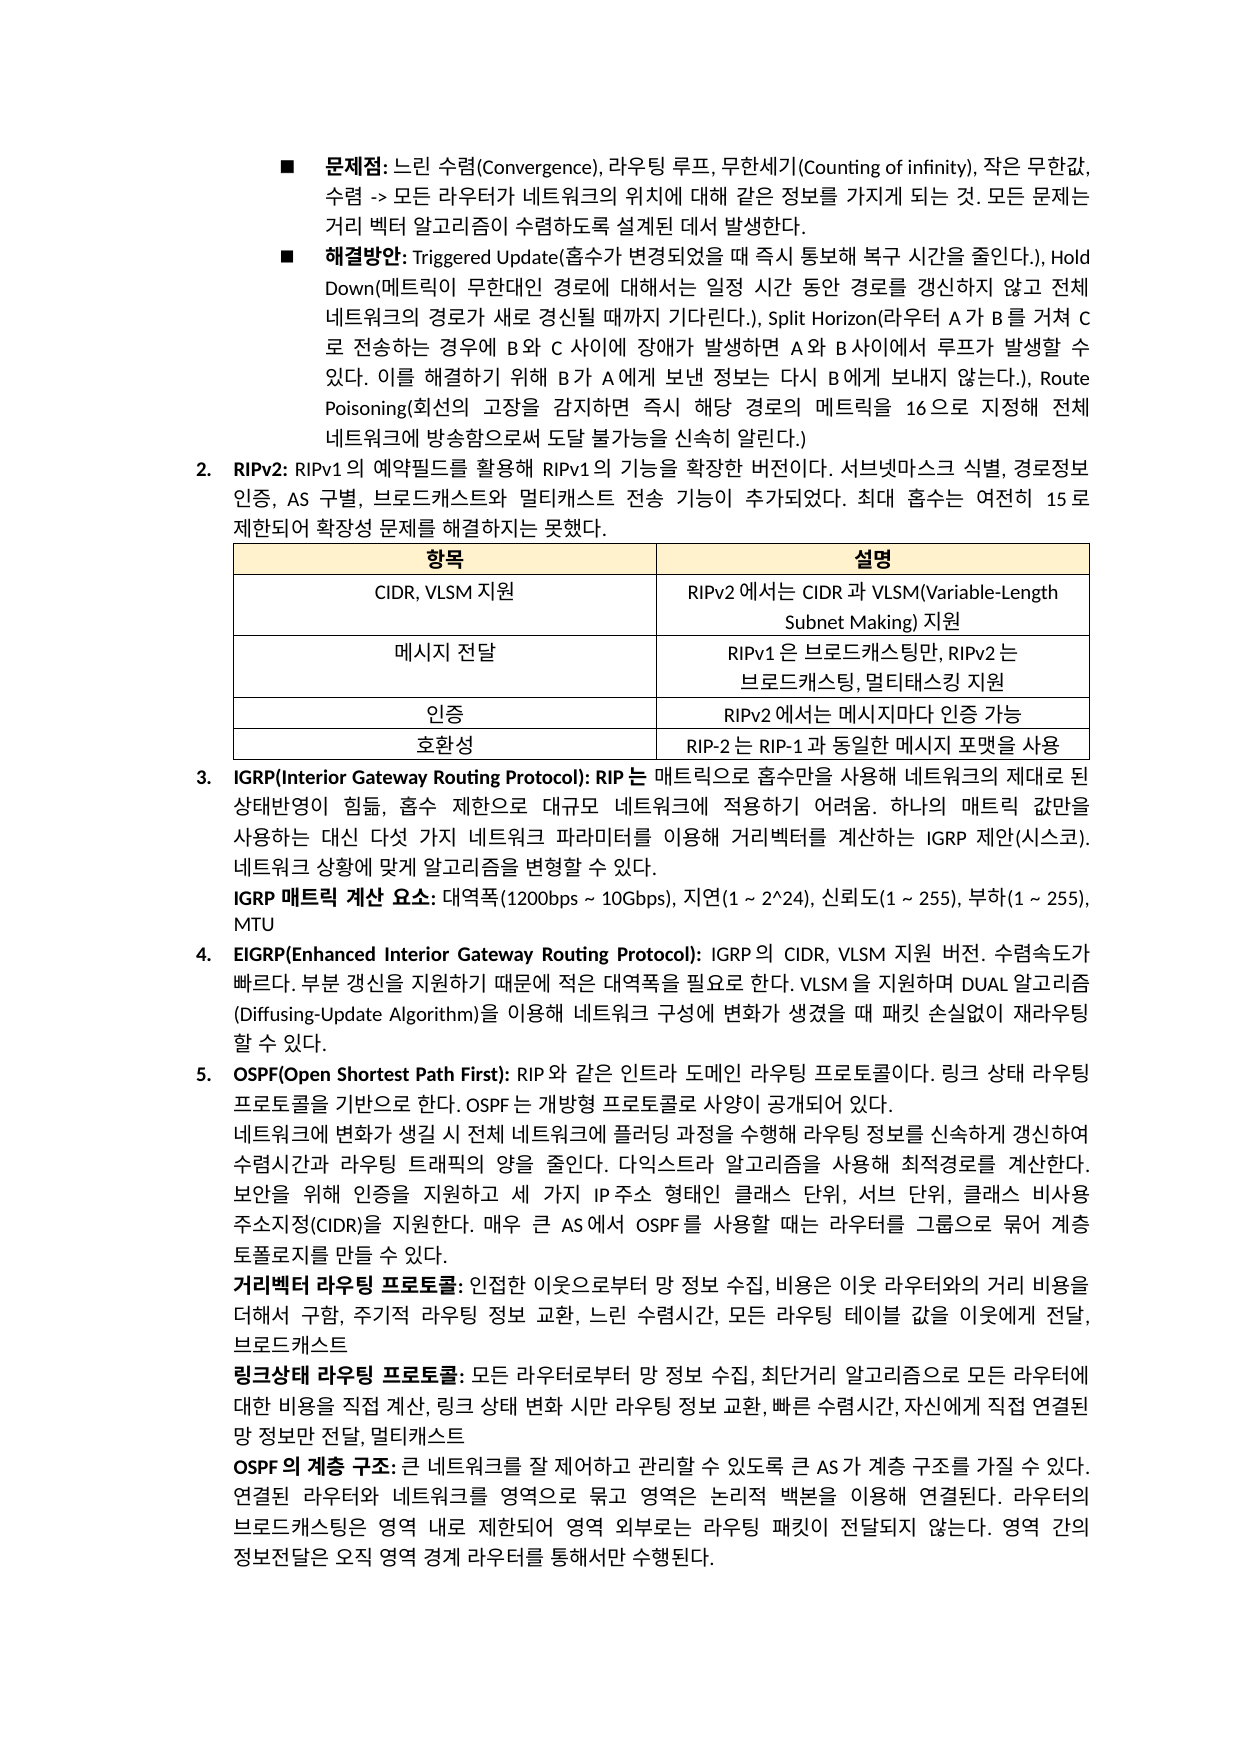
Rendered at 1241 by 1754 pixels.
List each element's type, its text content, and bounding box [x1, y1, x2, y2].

list 문제점: 느린 수렴(Convergence), 라우팅 루프, 무한세기(Counting of infinity), 작은 무한값, 수렴 -> 모든 라우터가 네트워크의 위치에 대해 같은 정보를 가지게 되는 것. 모든 문제는 거리 벡터 알고리즘이 수렴하도록 설계된 데서 발생한다. [279, 150, 1090, 241]
table_cell 호환성 [234, 729, 656, 759]
list IGRP 매트릭 계산 요소: 대역폭(1200bps ~ 10Gbps), 지연(1 ~ 2^24), 신뢰도(1 ~ 255), 부하(1 ~ 255), MTU [233, 881, 1090, 937]
table_header 항목 [234, 544, 656, 574]
list EIGRP(Enhanced Interior Gateway Routing Protocol): IGRP의 CIDR, VLSM 지원 버전. 수렴속도가 빠르다. 부분 갱신을 지원하기 때문에 적은 대역폭을 필요로 한다. VLSM을 지원하며 DUAL 알고리즘(Diffusing-Update Algorithm)을 이용해 네트워크 구성에 변화가 생겼을 때 패킷 손실없이 재라우팅 할 수 있다. [196, 937, 1090, 1058]
list 네트워크에 변화가 생길 시 전체 네트워크에 플러딩 과정을 수행해 라우팅 정보를 신속하게 갱신하여 수렴시간과 라우팅 트래픽의 양을 줄인다. 다익스트라 알고리즘을 사용해 최적경로를 계산한다. 보안을 위해 인증을 지원하고 세 가지 IP주소 형태인 클래스 단위, 서브 단위, 클래스 비사용 주소지정(CIDR)을 지원한다. 매우 큰 AS에서 OSPF를 사용할 때는 라우터를 그룹으로 묶어 계층 토폴로지를 만들 수 있다. [233, 1118, 1090, 1269]
table_cell RIPv2에서는 CIDR과 VLSM(Variable-Length Subnet Making) 지원 [657, 575, 1089, 635]
list OSPF(Open Shortest Path First): RIP와 같은 인트라 도메인 라우팅 프로토콜이다. 링크 상태 라우팅 프로토콜을 기반으로 한다. OSPF는 개방형 프로토콜로 사양이 공개되어 있다. [196, 1058, 1090, 1118]
table_header 설명 [657, 544, 1089, 574]
list 링크상태 라우팅 프로토콜: 모든 라우터로부터 망 정보 수집, 최단거리 알고리즘으로 모든 라우터에 대한 비용을 직접 계산, 링크 상태 변화 시만 라우팅 정보 교환, 빠른 수렴시간, 자신에게 직접 연결된 망 정보만 전달, 멀티캐스트 [233, 1360, 1090, 1450]
list OSPF의 계층 구조: 큰 네트워크를 잘 제어하고 관리할 수 있도록 큰 AS가 계층 구조를 가질 수 있다. 연결된 라우터와 네트워크를 영역으로 묶고 영역은 논리적 백본을 이용해 연결된다. 라우터의 브로드캐스팅은 영역 내로 제한되어 영역 외부로는 라우팅 패킷이 전달되지 않는다. 영역 간의 정보전달은 오직 영역 경계 라우터를 통해서만 수행된다. [233, 1450, 1090, 1571]
list RIPv2: RIPv1의 예약필드를 활용해 RIPv1의 기능을 확장한 버전이다. 서브넷마스크 식별, 경로정보 인증, AS 구별, 브로드캐스트와 멀티캐스트 전송 기능이 추가되었다. 최대 홉수는 여전히 15로 제한되어 확장성 문제를 해결하지는 못했다. [196, 452, 1090, 543]
list IGRP(Interior Gateway Routing Protocol): RIP는 매트릭으로 홉수만을 사용해 네트워크의 제대로 된 상태반영이 힘듦, 홉수 제한으로 대규모 네트워크에 적용하기 어려움. 하나의 매트릭 값만을 사용하는 대신 다섯 가지 네트워크 파라미터를 이용해 거리벡터를 계산하는 IGRP 제안(시스코). 네트워크 상황에 맞게 알고리즘을 변형할 수 있다. [196, 760, 1090, 881]
table_cell 인증 [234, 698, 656, 728]
list 해결방안: Triggered Update(홉수가 변경되었을 때 즉시 통보해 복구 시간을 줄인다.), Hold Down(메트릭이 무한대인 경로에 대해서는 일정 시간 동안 경로를 갱신하지 않고 전체 네트워크의 경로가 새로 경신될 때까지 기다린다.), Split Horizon(라우터 A가 B를 거쳐 C로 전송하는 경우에 B와 C 사이에 장애가 발생하면 A와 B사이에서 루프가 발생할 수 있다. 이를 해결하기 위해 B가 A에게 보낸 정보는 다시 B에게 보내지 않는다.), Route Poisoning(회선의 고장을 감지하면 즉시 해당 경로의 메트릭을 16으로 지정해 전체 네트워크에 방송함으로써 도달 불가능을 신속히 알린다.) [279, 241, 1090, 452]
table_cell CIDR, VLSM 지원 [234, 575, 656, 635]
table_cell 메시지 전달 [234, 636, 656, 697]
table_cell RIP-2는 RIP-1과 동일한 메시지 포맷을 사용 [657, 729, 1089, 759]
table_cell RIPv1은 브로드캐스팅만, RIPv2는 브로드캐스팅, 멀티태스킹 지원 [657, 636, 1089, 697]
list 거리벡터 라우팅 프로토콜: 인접한 이웃으로부터 망 정보 수집, 비용은 이웃 라우터와의 거리 비용을 더해서 구함, 주기적 라우팅 정보 교환, 느린 수렴시간, 모든 라우팅 테이블 값을 이웃에게 전달, 브로드캐스트 [233, 1269, 1090, 1360]
table_cell RIPv2에서는 메시지마다 인증 가능 [657, 698, 1089, 728]
